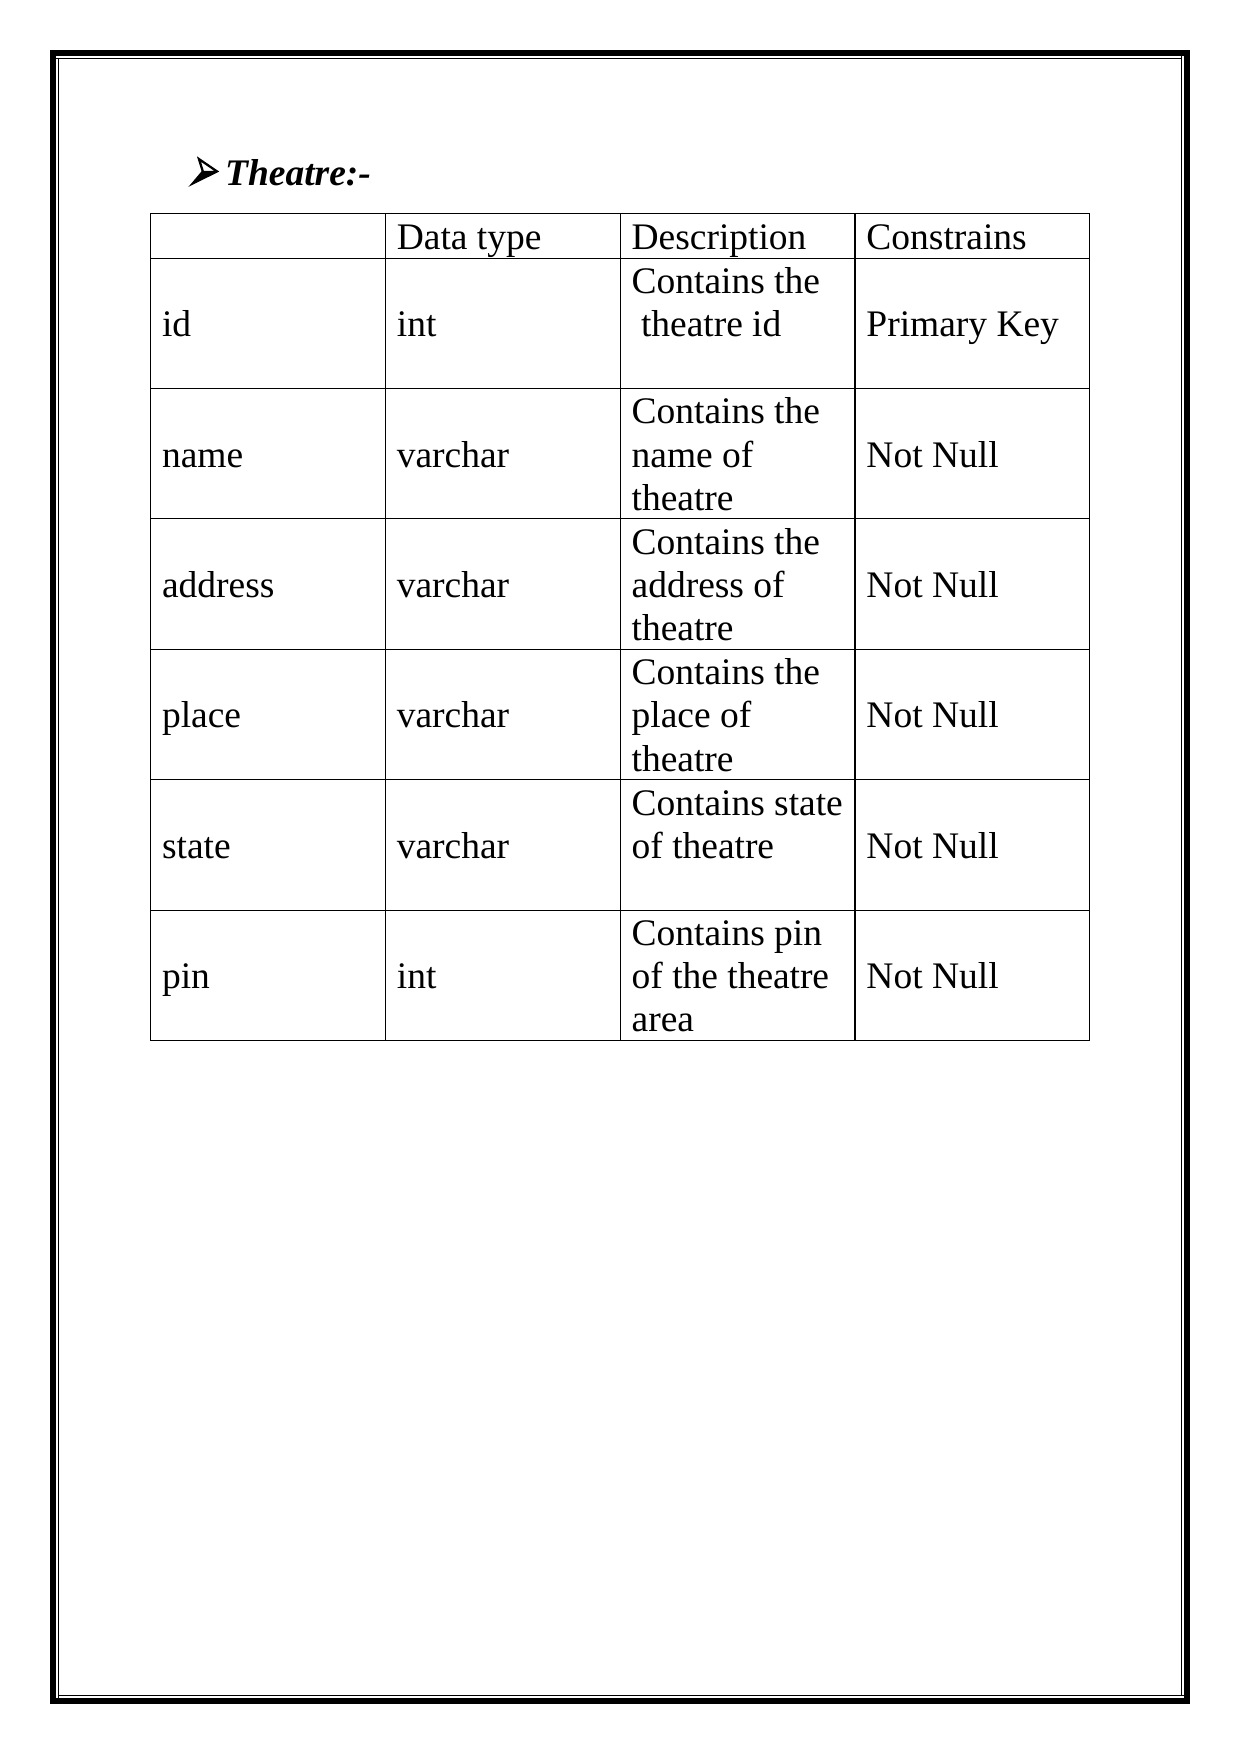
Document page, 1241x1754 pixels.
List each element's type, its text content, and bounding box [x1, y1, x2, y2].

table_cell place [151, 650, 385, 779]
table_cell pin [151, 911, 385, 1040]
table_cell Not Null [856, 780, 1089, 909]
table_header Description [621, 214, 854, 257]
table_header Data type [386, 214, 620, 257]
table_cell Not Null [856, 650, 1089, 779]
table_cell int [386, 911, 620, 1040]
table_cell Contains the theatre id [621, 259, 854, 388]
table_cell Not Null [856, 519, 1089, 649]
list Theatre:- [187, 150, 1090, 193]
table_cell int [386, 259, 620, 388]
table_cell Contains the name of theatre [621, 389, 854, 518]
table_cell varchar [386, 519, 620, 649]
table_cell Not Null [856, 911, 1089, 1040]
table_cell address [151, 519, 385, 649]
table_header [151, 214, 385, 257]
table_cell Contains pin of the theatre area [621, 911, 854, 1040]
table_cell Contains the address of theatre [621, 519, 854, 649]
table_cell Contains state of theatre [621, 780, 854, 909]
table_cell Not Null [856, 389, 1089, 518]
table_cell Contains the place of theatre [621, 650, 854, 779]
table_cell state [151, 780, 385, 909]
table_cell varchar [386, 389, 620, 518]
table_cell varchar [386, 780, 620, 909]
table_cell Primary Key [856, 259, 1089, 388]
table_cell name [151, 389, 385, 518]
table_header Constrains [856, 214, 1089, 257]
table_cell id [151, 259, 385, 388]
table_cell varchar [386, 650, 620, 779]
